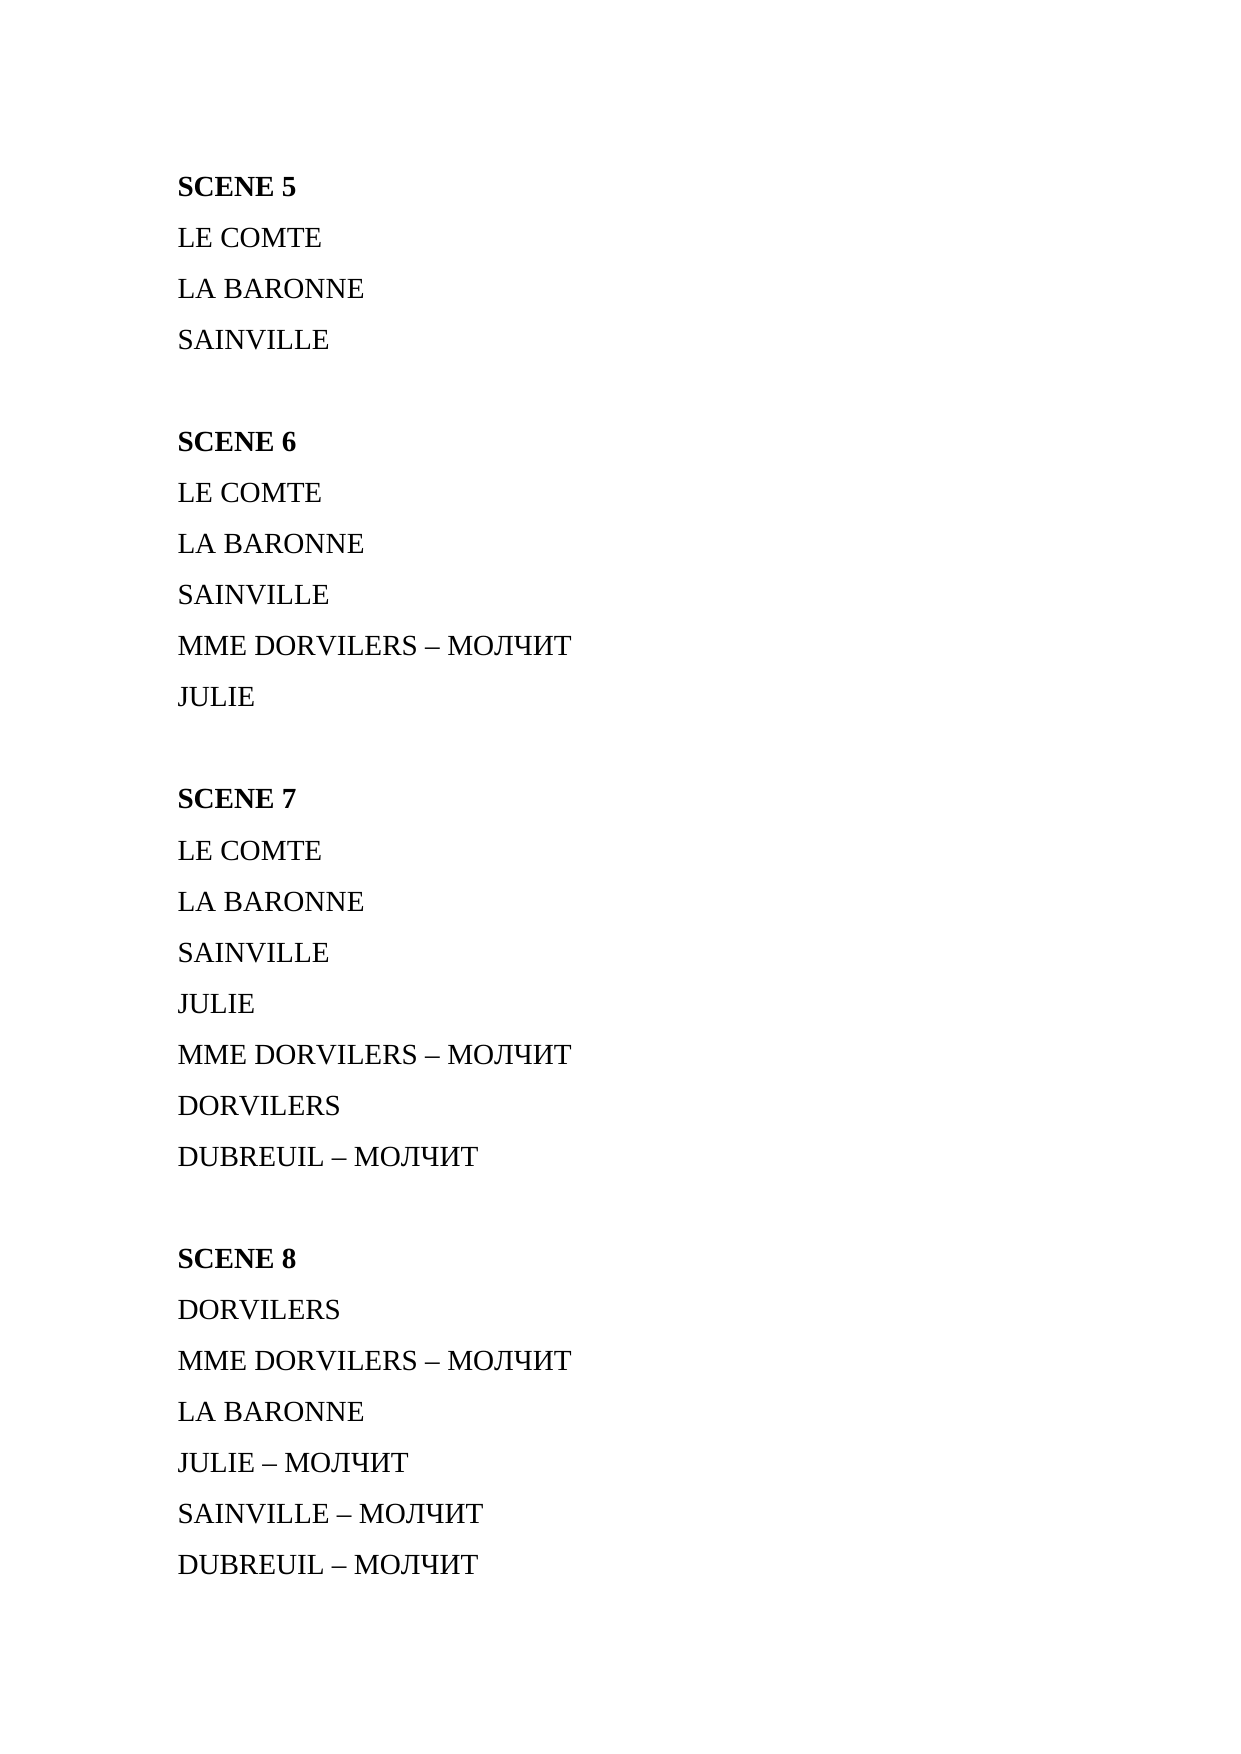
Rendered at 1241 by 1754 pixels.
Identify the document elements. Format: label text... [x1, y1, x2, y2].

text LA BARONNE [177, 1394, 1152, 1428]
text LE COMTE [177, 220, 1152, 254]
text DORVILERS [177, 1292, 1152, 1326]
text SCENE 7 [177, 782, 1152, 815]
text SCENE 5 [177, 169, 1152, 203]
text LE COMTE [177, 475, 1152, 509]
text SAINVILLE [177, 577, 1152, 611]
text JULIE [177, 679, 1152, 713]
text SAINVILLE – МОЛЧИТ [177, 1496, 1152, 1530]
text MME DORVILERS – МОЛЧИТ [177, 1343, 1152, 1377]
text SAINVILLE [177, 322, 1152, 356]
text DUBREUIL – МОЛЧИТ [177, 1547, 1152, 1581]
text LA BARONNE [177, 526, 1152, 560]
text SCENE 8 [177, 1241, 1152, 1274]
text JULIE – МОЛЧИТ [177, 1445, 1152, 1479]
text DUBREUIL – МОЛЧИТ [177, 1139, 1152, 1172]
text SAINVILLE [177, 935, 1152, 968]
text JULIE [177, 986, 1152, 1019]
text DORVILERS [177, 1088, 1152, 1121]
text LA BARONNE [177, 884, 1152, 917]
text LA BARONNE [177, 271, 1152, 305]
text MME DORVILERS – МОЛЧИТ [177, 628, 1152, 662]
text MME DORVILERS – МОЛЧИТ [177, 1037, 1152, 1070]
text SCENE 6 [177, 424, 1152, 458]
text LE COMTE [177, 833, 1152, 866]
